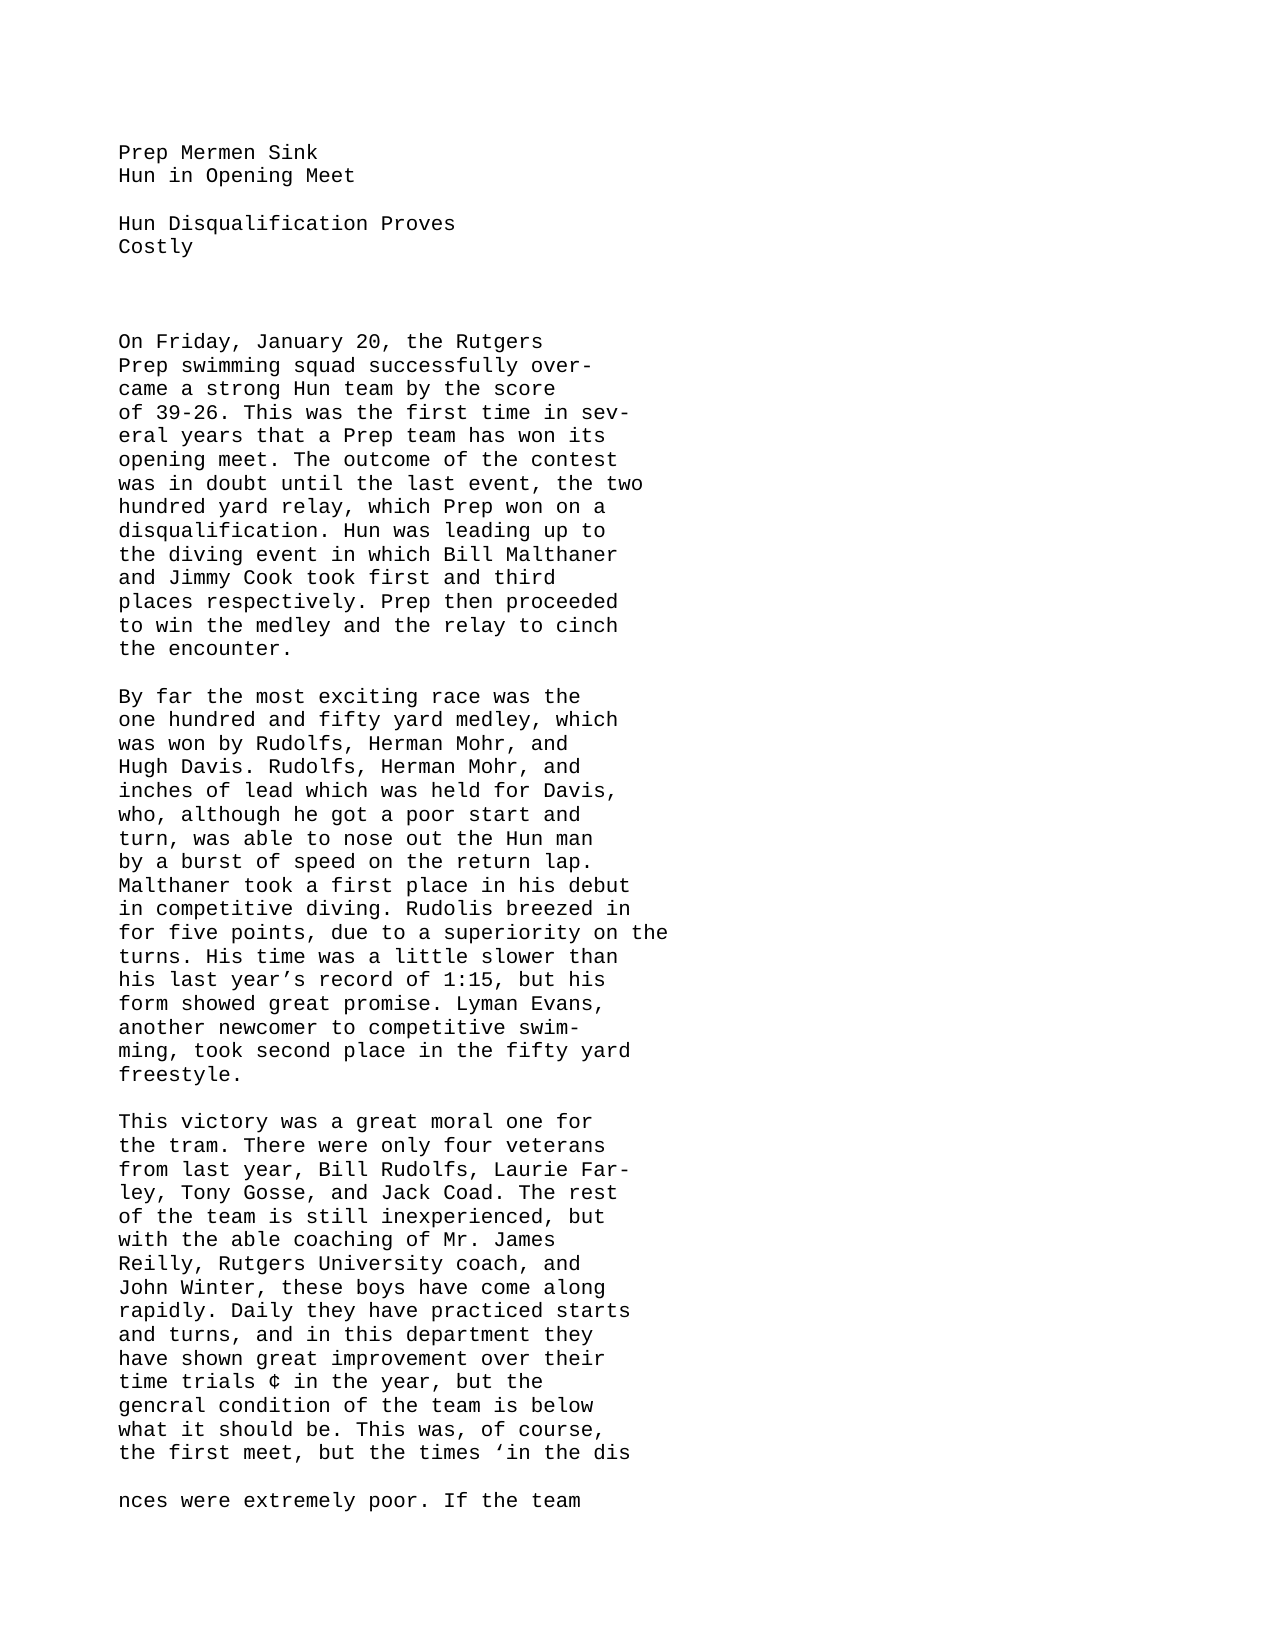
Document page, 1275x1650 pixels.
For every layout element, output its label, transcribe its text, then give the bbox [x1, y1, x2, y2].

text Costly [118, 236, 1157, 260]
text nces were extremely poor. If the team [118, 1489, 1157, 1513]
text to win the medley and the relay to cinch [118, 615, 1157, 638]
text the diving event in which Bill Malthaner [118, 544, 1157, 567]
text On Friday, January 20, the Rutgers [118, 331, 1157, 354]
text have shown great improvement over their [118, 1348, 1157, 1371]
text the encounter. [118, 638, 1157, 662]
text Hun in Opening Meet [118, 165, 1157, 189]
text what it should be. This was, of course, [118, 1419, 1157, 1442]
text freestyle. [118, 1064, 1157, 1088]
text with the able coaching of Mr. James [118, 1229, 1157, 1253]
text inches of lead which was held for Davis, [118, 780, 1157, 804]
text and Jimmy Cook took first and third [118, 567, 1157, 591]
text rapidly. Daily they have practiced starts [118, 1300, 1157, 1324]
text who, although he got a poor start and [118, 804, 1157, 827]
text ley, Tony Gosse, and Jack Coad. The rest [118, 1182, 1157, 1206]
text of the team is still inexperienced, but [118, 1206, 1157, 1229]
text of 39-26. This was the first time in sev- [118, 402, 1157, 426]
text in competitive diving. Rudolis breezed in [118, 898, 1157, 922]
text This victory was a great moral one for [118, 1111, 1157, 1135]
text another newcomer to competitive swim- [118, 1017, 1157, 1040]
text Reilly, Rutgers University coach, and [118, 1253, 1157, 1277]
text Hun Disqualification Proves [118, 213, 1157, 236]
text hundred yard relay, which Prep won on a [118, 496, 1157, 520]
text came a strong Hun team by the score [118, 378, 1157, 402]
text places respectively. Prep then proceeded [118, 591, 1157, 615]
text Prep Mermen Sink [118, 142, 1157, 165]
text eral years that a Prep team has won its [118, 426, 1157, 449]
text time trials ¢ in the year, but the [118, 1371, 1157, 1395]
text Prep swimming squad successfully over- [118, 354, 1157, 378]
text and turns, and in this department they [118, 1324, 1157, 1348]
text Hugh Davis. Rudolfs, Herman Mohr, and [118, 757, 1157, 780]
text for five points, due to a superiority on the [118, 922, 1157, 946]
text was won by Rudolfs, Herman Mohr, and [118, 733, 1157, 757]
text By far the most exciting race was the [118, 686, 1157, 709]
text opening meet. The outcome of the contest [118, 449, 1157, 473]
text the tram. There were only four veterans [118, 1135, 1157, 1158]
text ming, took second place in the fifty yard [118, 1040, 1157, 1064]
text turns. His time was a little slower than [118, 946, 1157, 969]
text turn, was able to nose out the Hun man [118, 827, 1157, 851]
text form showed great promise. Lyman Evans, [118, 993, 1157, 1017]
text the first meet, but the times ‘in the dis [118, 1442, 1157, 1466]
text John Winter, these boys have come along [118, 1277, 1157, 1300]
text disqualification. Hun was leading up to [118, 520, 1157, 544]
text Malthaner took a first place in his debut [118, 875, 1157, 898]
text was in doubt until the last event, the two [118, 473, 1157, 496]
text from last year, Bill Rudolfs, Laurie Far- [118, 1158, 1157, 1182]
text gencral condition of the team is below [118, 1395, 1157, 1419]
text one hundred and fifty yard medley, which [118, 709, 1157, 733]
text his last year’s record of 1:15, but his [118, 969, 1157, 993]
text by a burst of speed on the return lap. [118, 851, 1157, 875]
